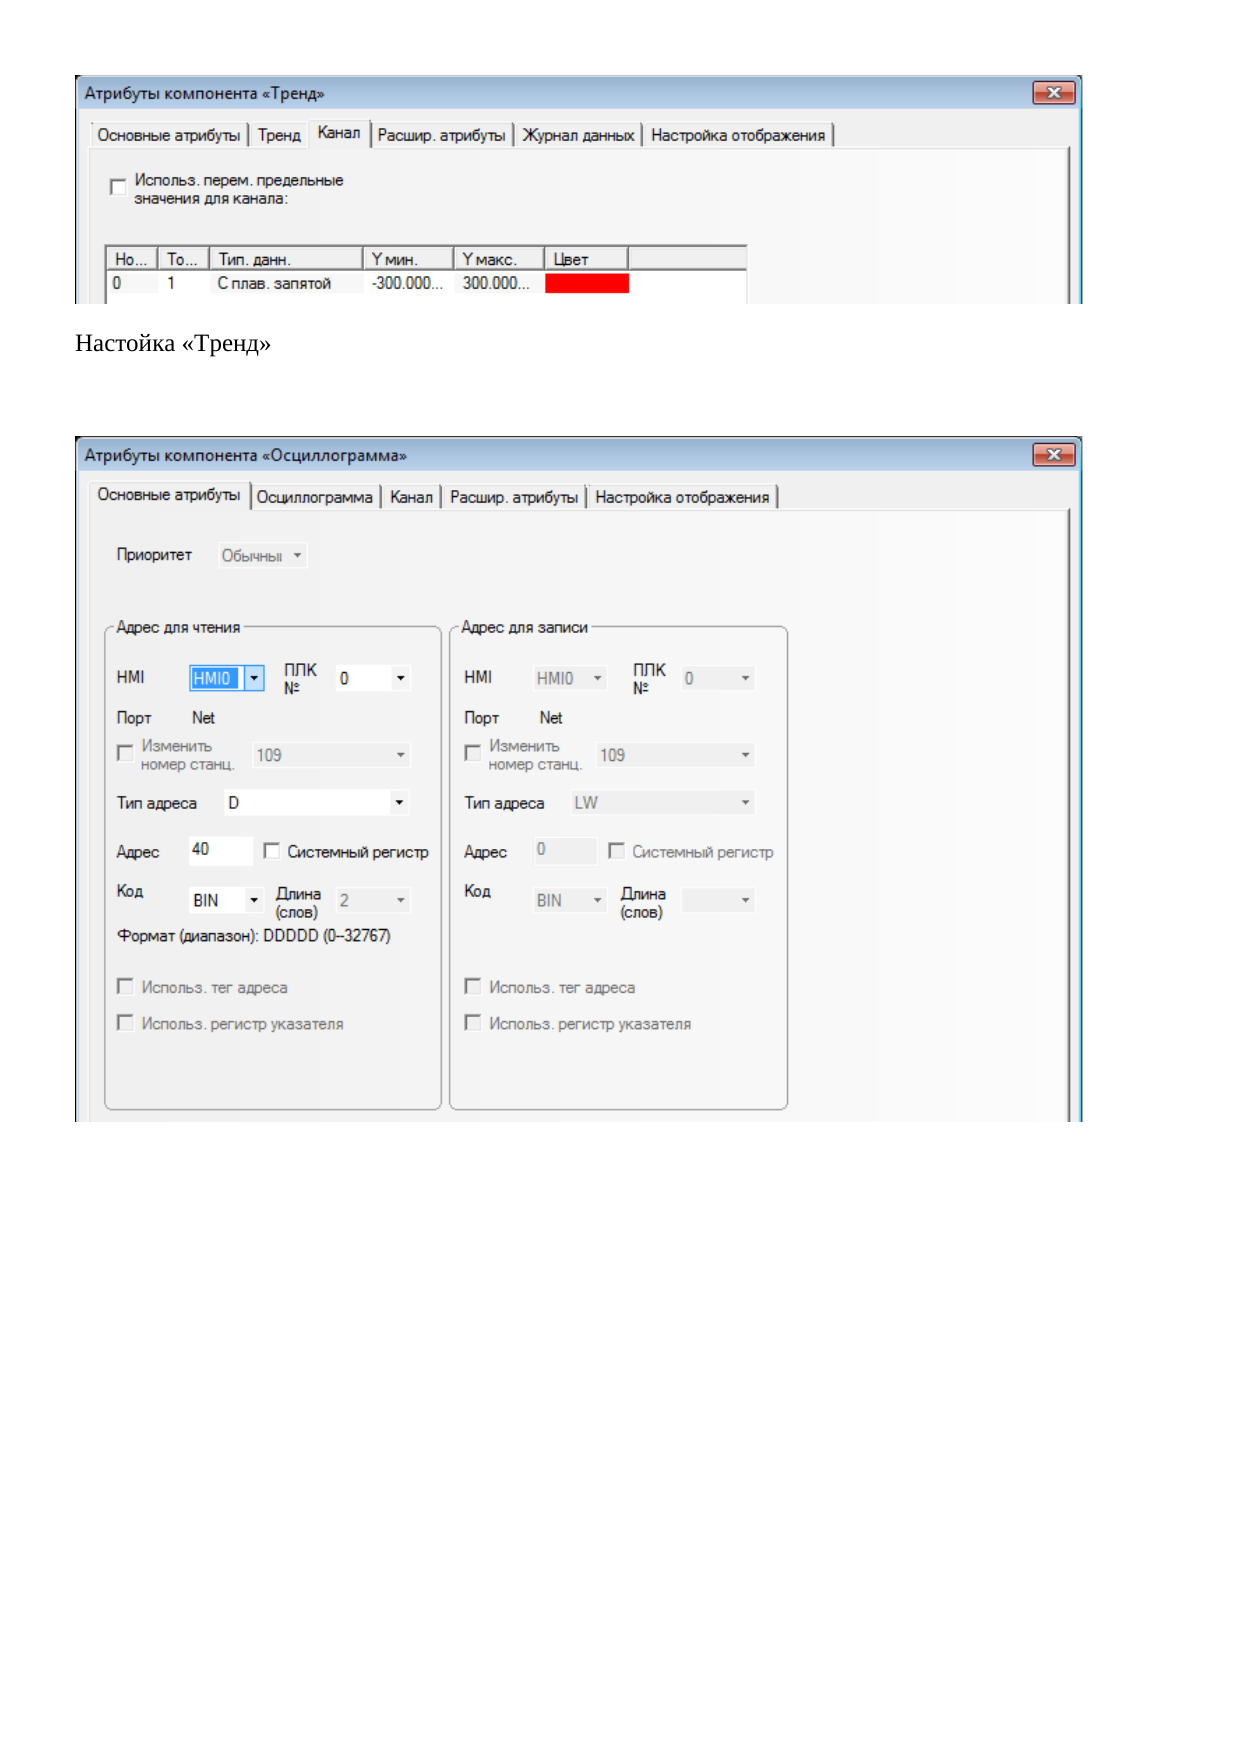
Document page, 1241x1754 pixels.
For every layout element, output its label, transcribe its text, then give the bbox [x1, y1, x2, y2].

text Настойка «Тренд» [75, 328, 1165, 357]
picture [75, 436, 1083, 1122]
picture [75, 75, 1083, 304]
